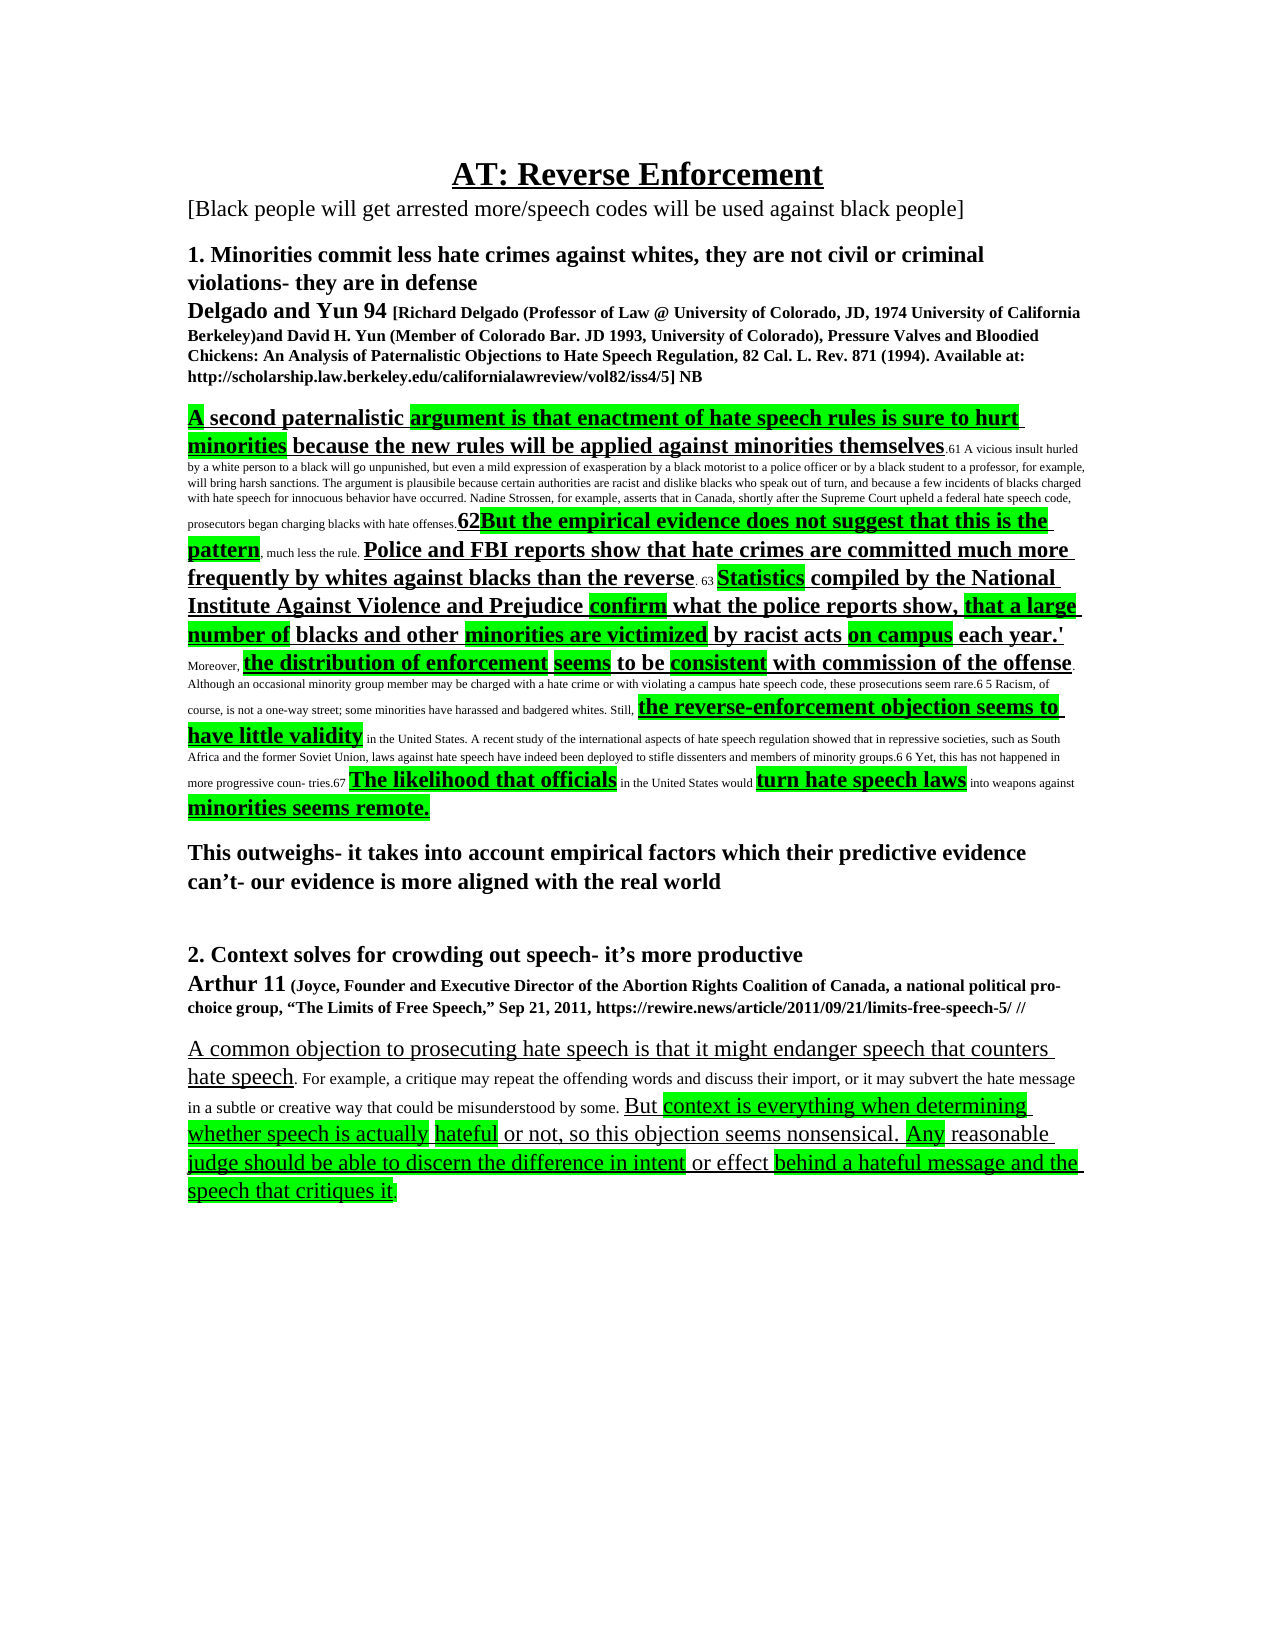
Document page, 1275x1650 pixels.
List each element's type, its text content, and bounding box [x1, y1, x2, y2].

text A common objection to prosecuting hate speech is that it might endanger speech that counters hate speech. For example, a critique may repeat the offending words and discuss their import, or it may subvert the hate message in a subtle or creative way that could be misunderstood by some. But context is everything when determining whether speech is actually hateful or not, so this objection seems nonsensical. Any reasonable judge should be able to discern the difference in intent or effect behind a hateful message and the speech that critiques it. [187, 1035, 1087, 1203]
text Arthur 11 (Joyce, Founder and Executive Director of the Abortion Rights Coalition of Canada, a national political pro-choice group, “The Limits of Free Speech,” Sep 21, 2011, https://rewire.news/article/2011/09/21/limits-free-speech-5/ // [187, 970, 1087, 1017]
text A second paternalistic argument is that enactment of hate speech rules is sure to hurt minorities because the new rules will be applied against minorities themselves.61 A vicious insult hurled by a white person to a black will go unpunished, but even a mild expression of exasperation by a black motorist to a police officer or by a black student to a professor, for example, will bring harsh sanctions. The argument is plausibile because certain authorities are racist and dislike blacks who speak out of turn, and because a few incidents of blacks charged with hate speech for innocuous behavior have occurred. Nadine Strossen, for example, asserts that in Canada, shortly after the Supreme Court upheld a federal hate speech code, prosecutors began charging blacks with hate offenses.62But the empirical evidence does not suggest that this is the pattern, much less the rule. Police and FBI reports show that hate crimes are committed much more frequently by whites against blacks than the reverse. 63 Statistics compiled by the National Institute Against Violence and Prejudice confirm what the police reports show, that a large number of blacks and other minorities are victimized by racist acts on campus each year.' Moreover, the distribution of enforcement seems to be consistent with commission of the offense. Although an occasional minority group member may be charged with a hate crime or with violating a campus hate speech code, these prosecutions seem rare.6 5 Racism, of course, is not a one-way street; some minorities have harassed and badgered whites. Still, the reverse-enforcement objection seems to have little validity in the United States. A recent study of the international aspects of hate speech regulation showed that in repressive societies, such as South Africa and the former Soviet Union, laws against hate speech have indeed been deployed to stifle dissenters and members of minority groups.6 6 Yet, this has not happened in more progressive coun- tries.67 The likelihood that officials in the United States would turn hate speech laws into weapons against minorities seems remote. [187, 404, 1087, 821]
text Delgado and Yun 94 [Richard Delgado (Professor of Law @ University of Colorado, JD, 1974 University of California Berkeley)and David H. Yun (Member of Colorado Bar. JD 1993, University of Colorado), Pressure Valves and Bloodied Chickens: An Analysis of Paternalistic Objections to Hate Speech Regulation, 82 Cal. L. Rev. 871 (1994). Available at: http://scholarship.law.berkeley.edu/californialawreview/vol82/iss4/5] NB [187, 297, 1087, 386]
subtitle 2. Context solves for crowding out speech- it’s more productive [187, 941, 1087, 968]
subtitle 1. Minorities commit less hate crimes against whites, they are not civil or criminal violations- they are in defense [187, 241, 1087, 295]
subtitle AT: Reverse Enforcement [187, 154, 1087, 192]
subtitle This outweighs- it takes into account empirical factors which their predictive evidence can’t- our evidence is more aligned with the real world [187, 839, 1087, 894]
text [Black people will get arrested more/speech codes will be used against black people] [187, 196, 1087, 222]
